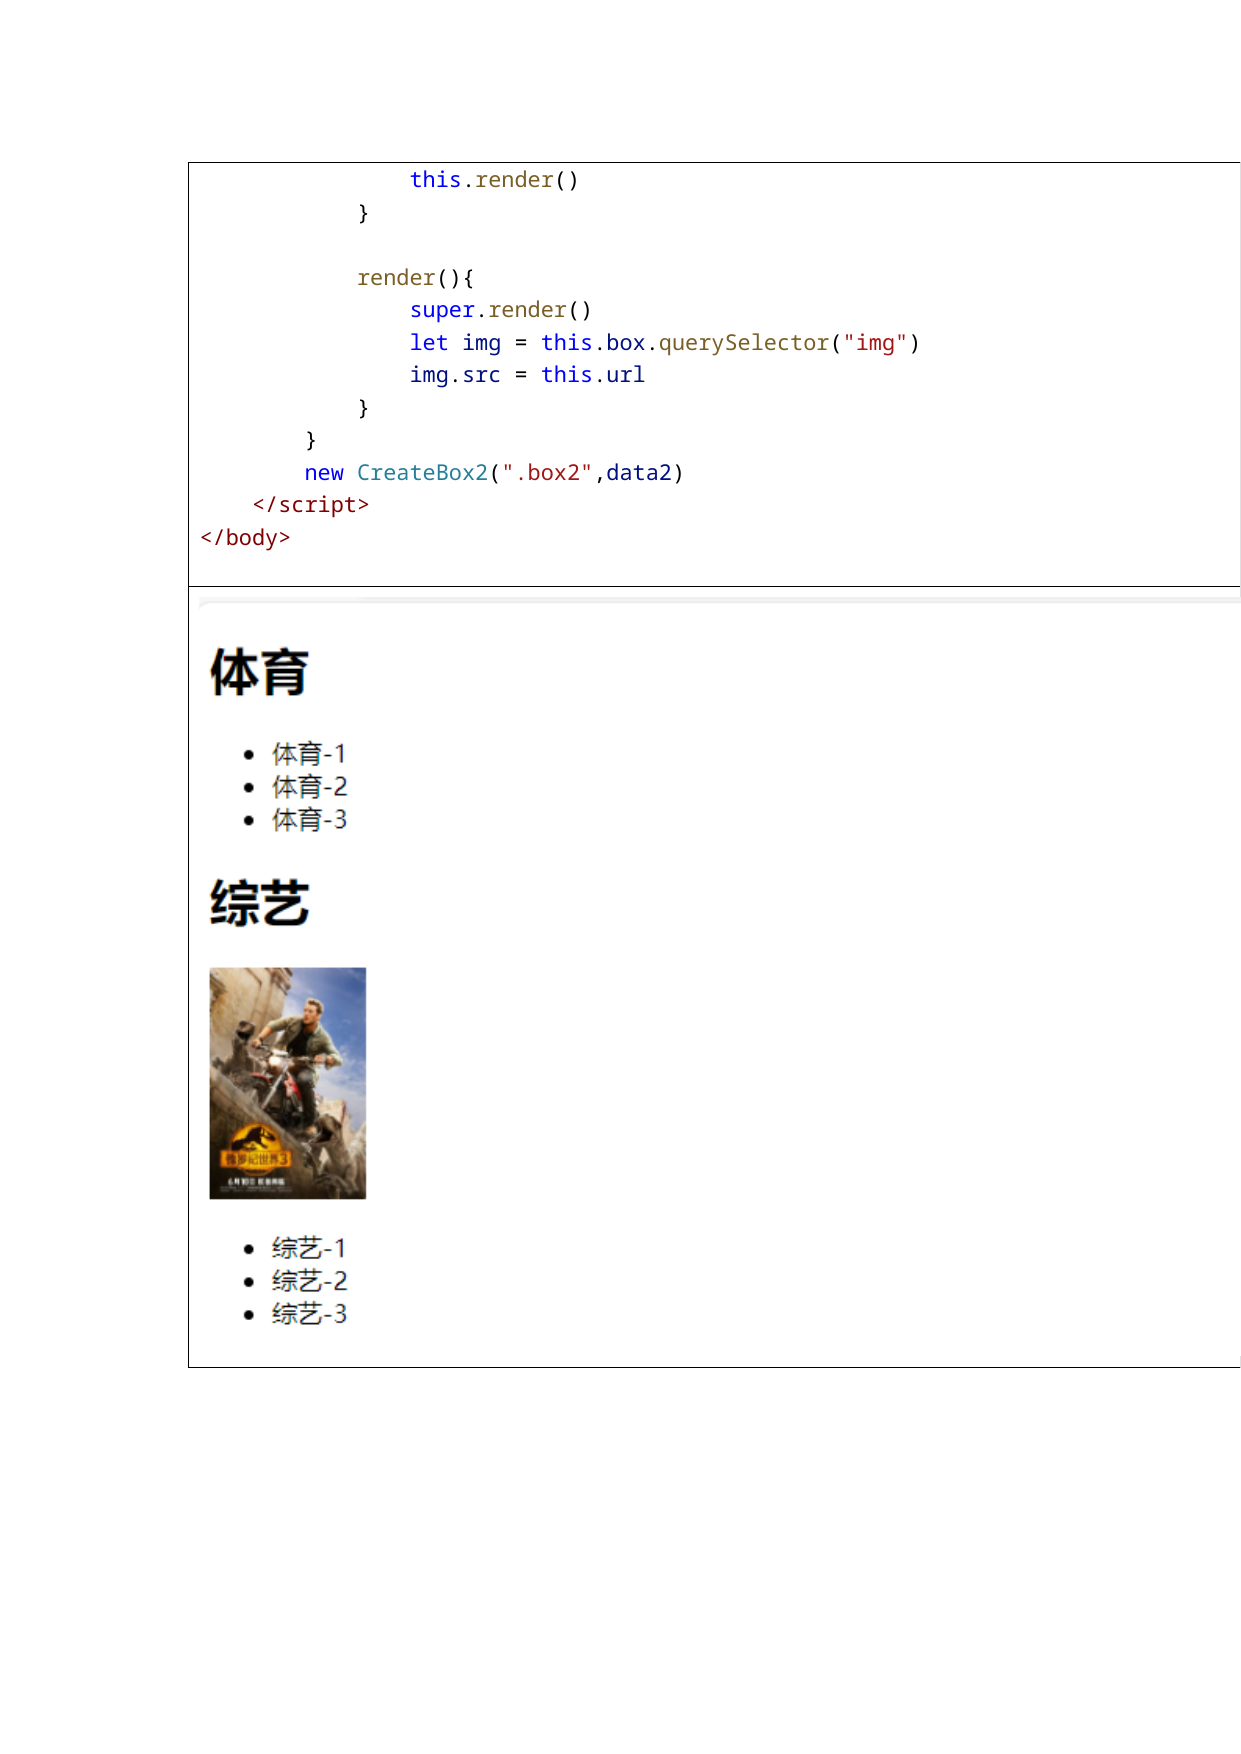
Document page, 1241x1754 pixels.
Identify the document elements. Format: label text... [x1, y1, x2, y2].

table_cell [189, 587, 199, 1367]
picture [199, 597, 1241, 1356]
